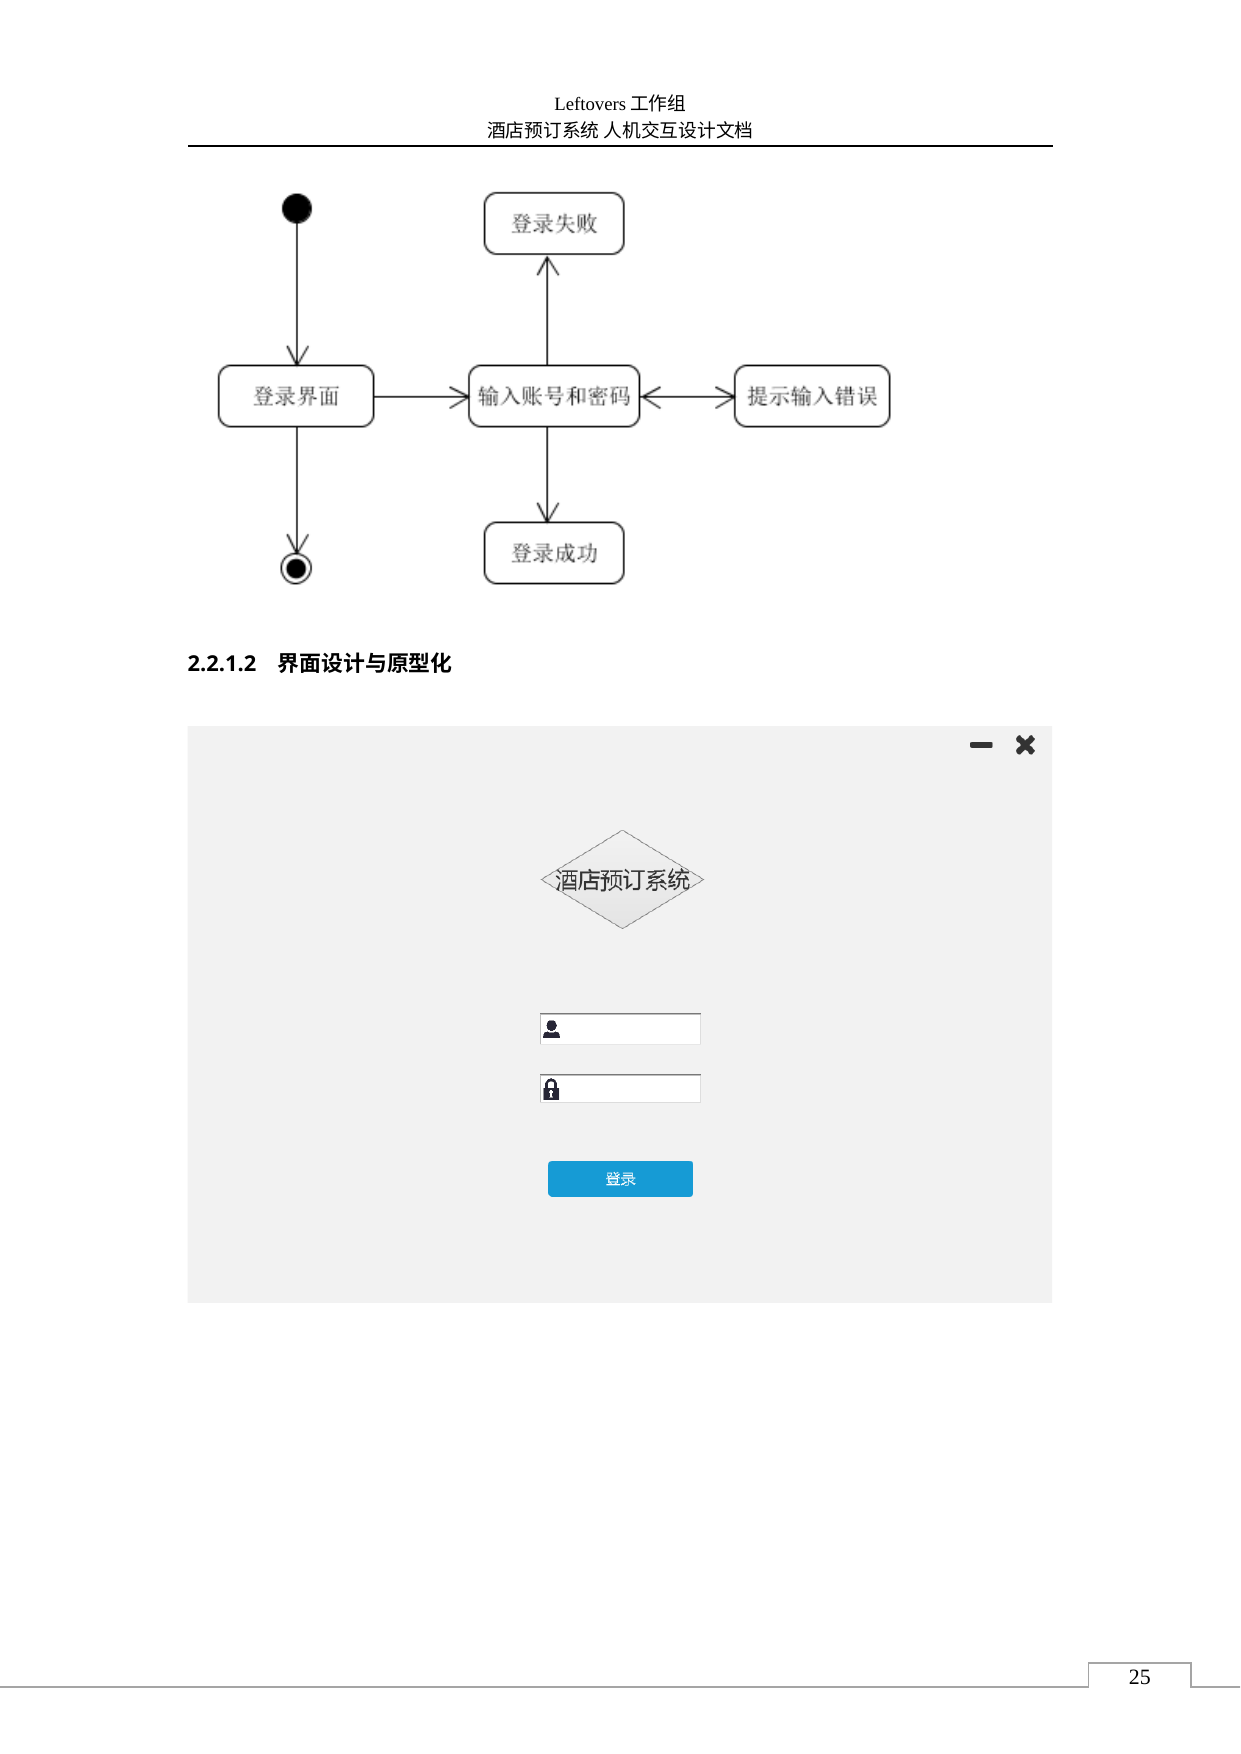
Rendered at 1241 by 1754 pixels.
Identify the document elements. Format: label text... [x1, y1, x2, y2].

picture [187, 726, 1053, 1303]
subtitle 界面设计与原型化 [187, 646, 1053, 679]
picture [187, 162, 922, 616]
